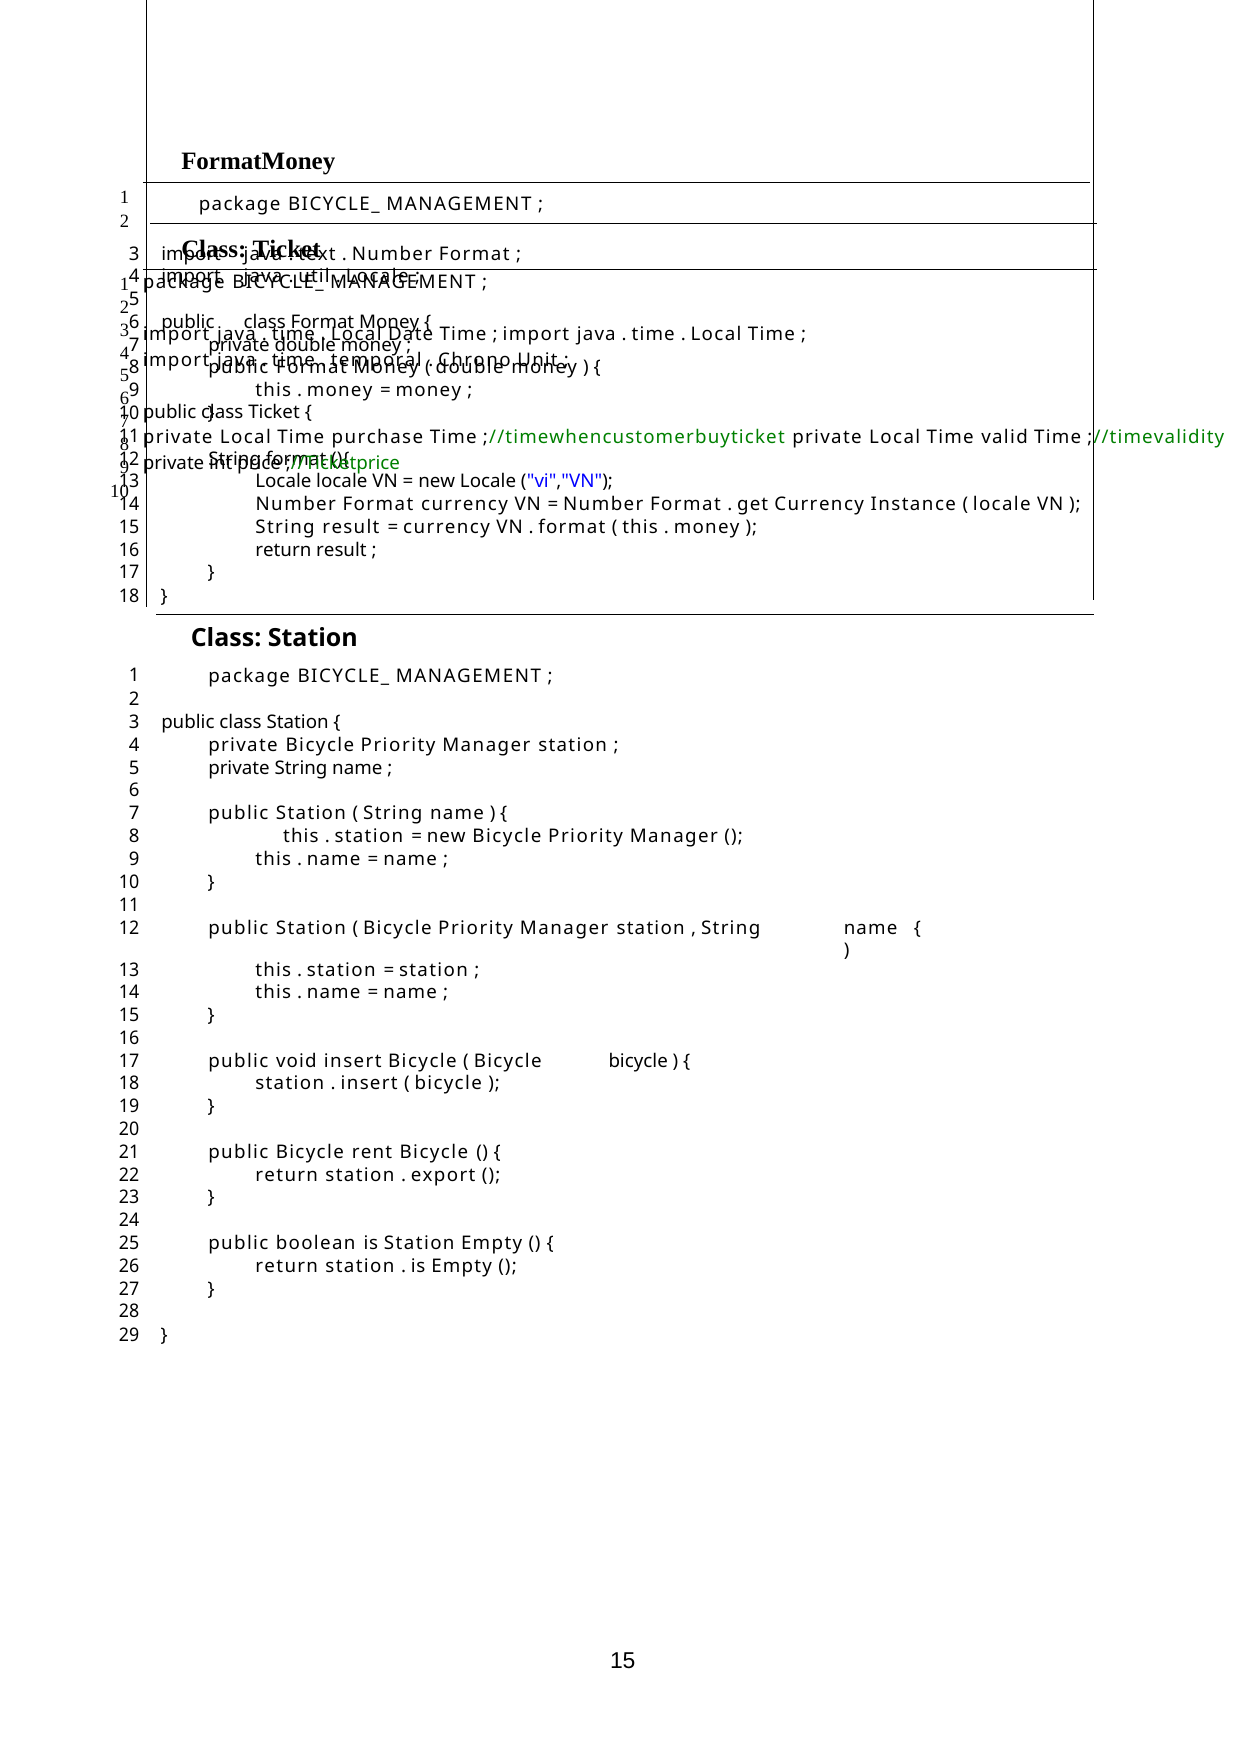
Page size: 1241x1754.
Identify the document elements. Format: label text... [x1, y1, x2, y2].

text 4 [119, 341, 1201, 364]
text 2 [119, 208, 1201, 233]
text 1 [119, 183, 1201, 208]
text 3 [119, 318, 1201, 341]
text 8 [119, 432, 1201, 455]
text 5 [119, 364, 1201, 386]
subtitle FormatMoney [181, 142, 1201, 176]
text 6 [119, 386, 1201, 409]
text 7 [119, 409, 1201, 432]
subtitle Class: Ticket [181, 234, 1201, 263]
text 10 [110, 478, 1201, 502]
text 9 [119, 455, 1201, 478]
text 1 [119, 271, 1201, 295]
text 2 [119, 295, 1201, 318]
